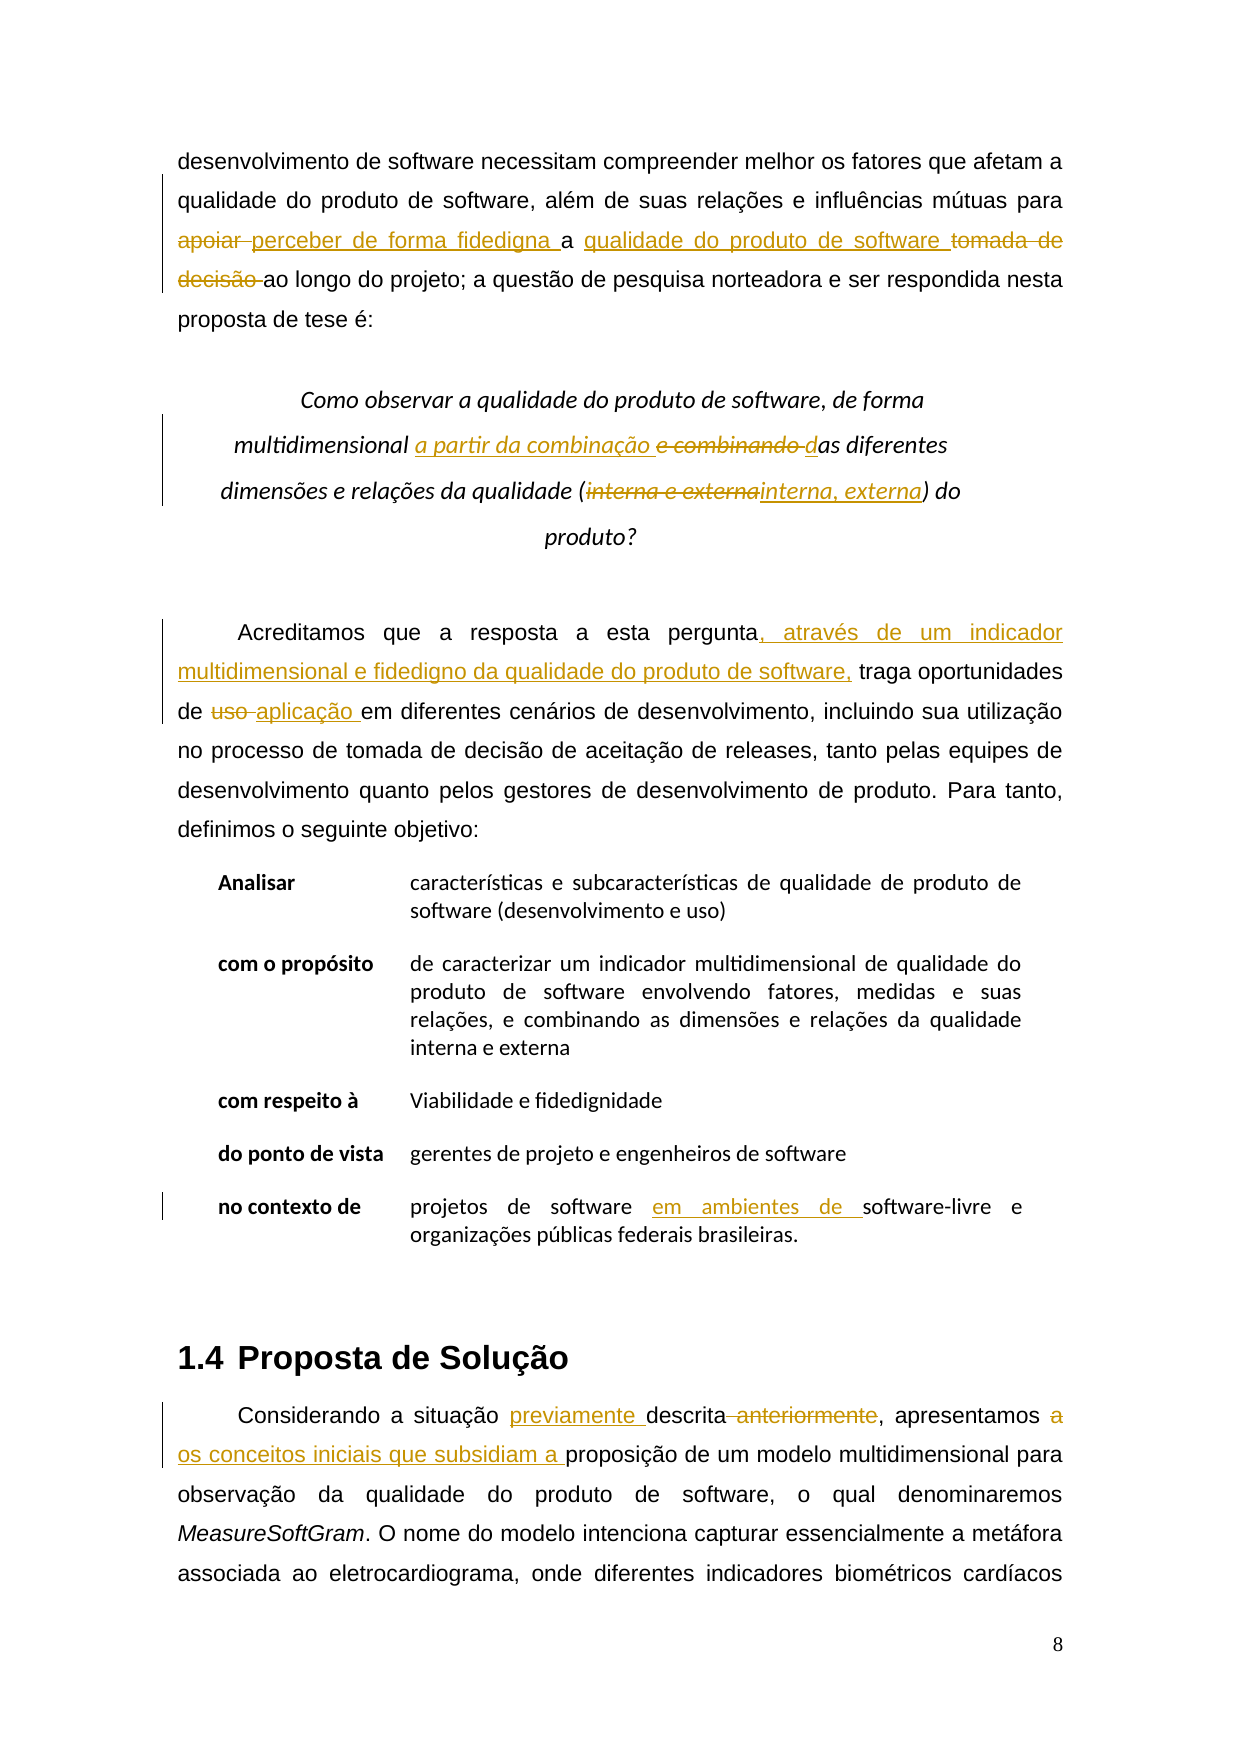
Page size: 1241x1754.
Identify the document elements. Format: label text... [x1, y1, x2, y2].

table_cell do ponto de vista [207, 1139, 399, 1192]
table_cell com o propósito [207, 949, 399, 1086]
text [177, 1402, 1063, 1586]
table_cell com respeito à [207, 1086, 399, 1139]
table_header Analisar [207, 868, 399, 949]
table_cell no contexto de [207, 1193, 399, 1273]
table_cell gerentes de projeto e engenheiros de software [399, 1139, 1033, 1192]
text Como observar a qualidade do produto de software, de forma multidimensional as diferentes dimensões e relações da qualidade () do produto? [177, 384, 1004, 552]
text Acreditamos que a resposta a esta pergunta traga oportunidades de em diferentes cenários de desenvolvimento, incluindo sua utilização no processo de tomada de decisão de aceitação de releases, tanto pelas equipes de desenvolvimento quanto pelos gestores de desenvolvimento de produto. Para tanto, definimos o seguinte objetivo: [177, 619, 1063, 843]
table_cell projetos de software software-livre e organizações públicas federais brasileiras. [399, 1193, 1033, 1273]
table_cell de caracterizar um indicador multidimensional de qualidade do produto de software envolvendo fatores, medidas e suas relações, e combinando as dimensões e relações da qualidade interna e externa [399, 949, 1033, 1086]
table_cell Viabilidade e fidedignidade [399, 1086, 1033, 1139]
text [177, 148, 1063, 332]
subtitle Proposta de Solução [177, 1338, 1063, 1376]
table_header características e subcaracterísticas de qualidade de produto de software (desenvolvimento e uso) [399, 868, 1033, 949]
